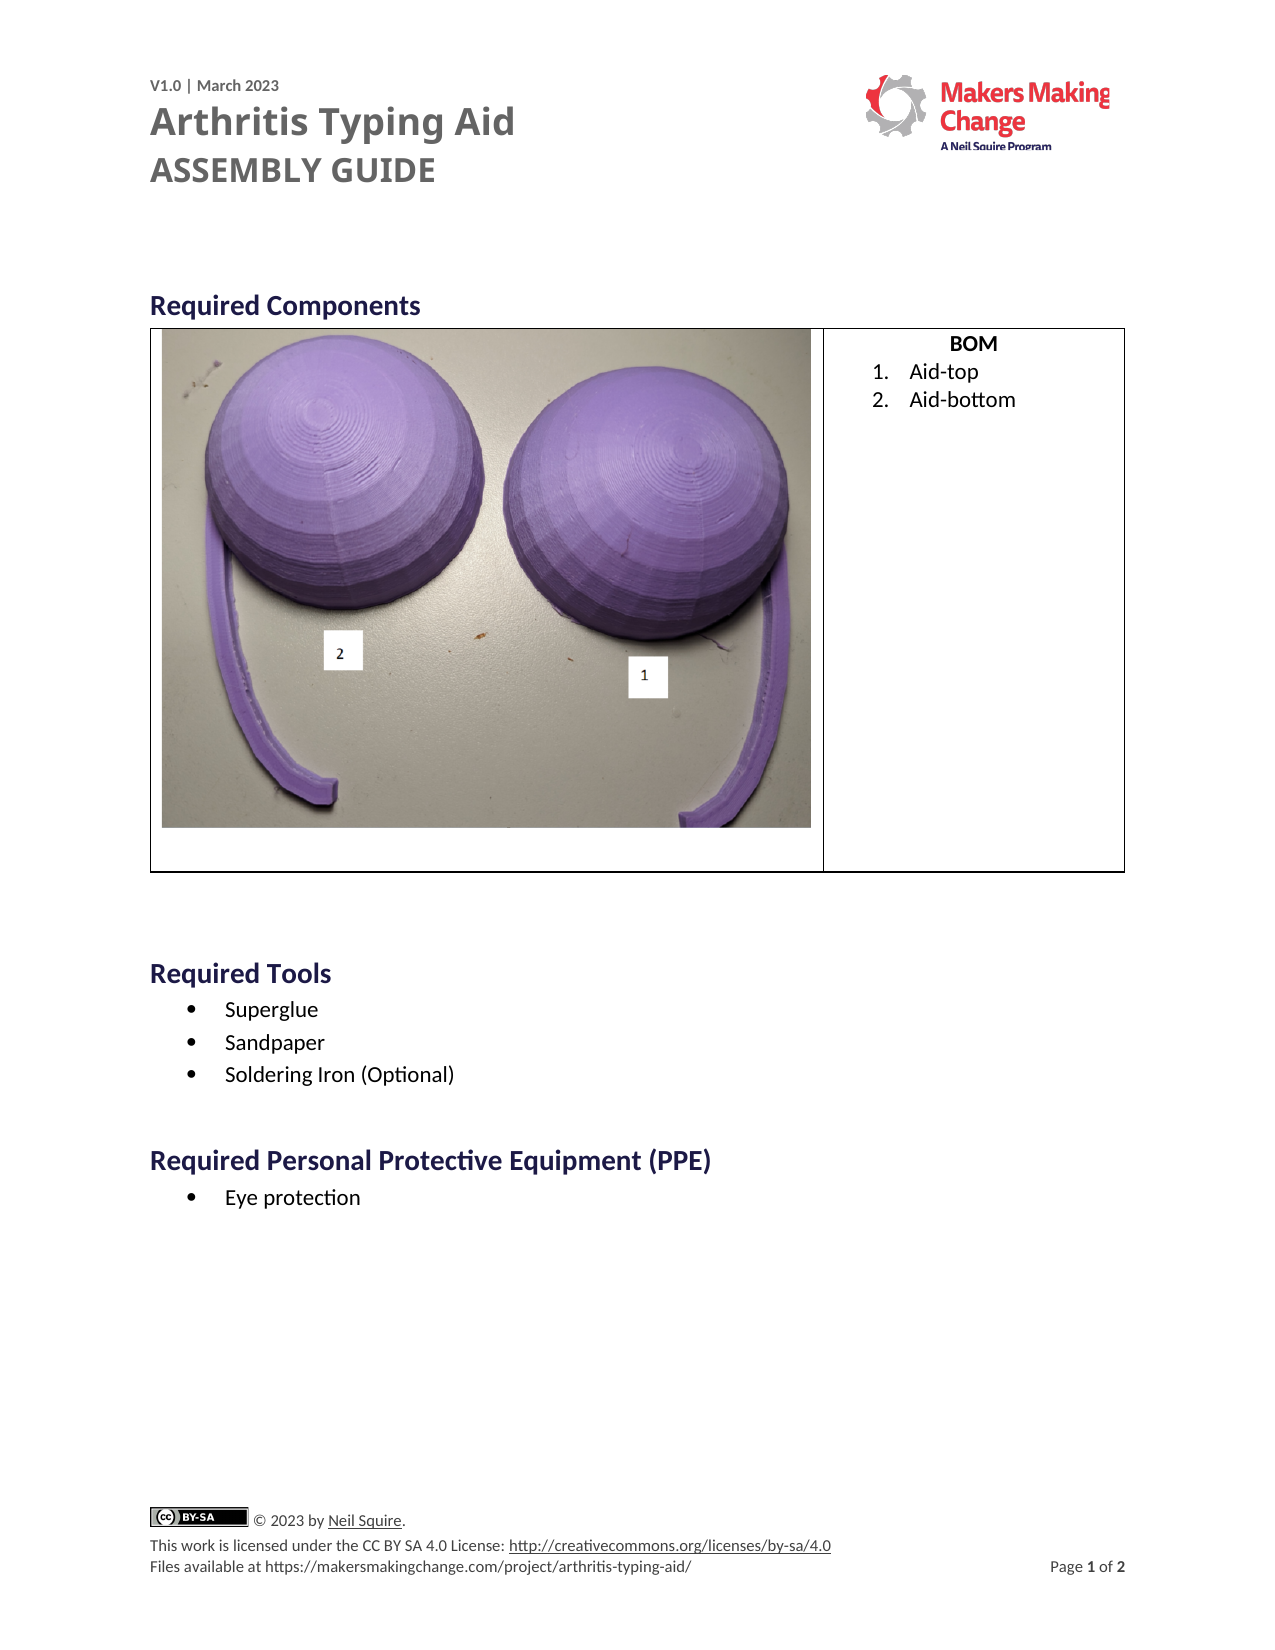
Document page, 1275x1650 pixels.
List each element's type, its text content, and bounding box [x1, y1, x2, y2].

list Sandpaper [187, 1028, 1125, 1056]
picture [150, 1507, 249, 1527]
list Eye protection [187, 1183, 1125, 1211]
picture [161, 329, 811, 828]
table_header BOM Aid-top Aid-bottom [824, 329, 1124, 871]
picture [865, 75, 1110, 151]
subtitle Required Personal Protective Equipment (PPE) [150, 1142, 1125, 1178]
list Soldering Iron (Optional) [187, 1060, 1125, 1088]
subtitle Required Tools [150, 955, 1125, 990]
table_header [151, 329, 823, 871]
subtitle Required Components [150, 287, 1125, 323]
list Superglue [187, 996, 1125, 1024]
